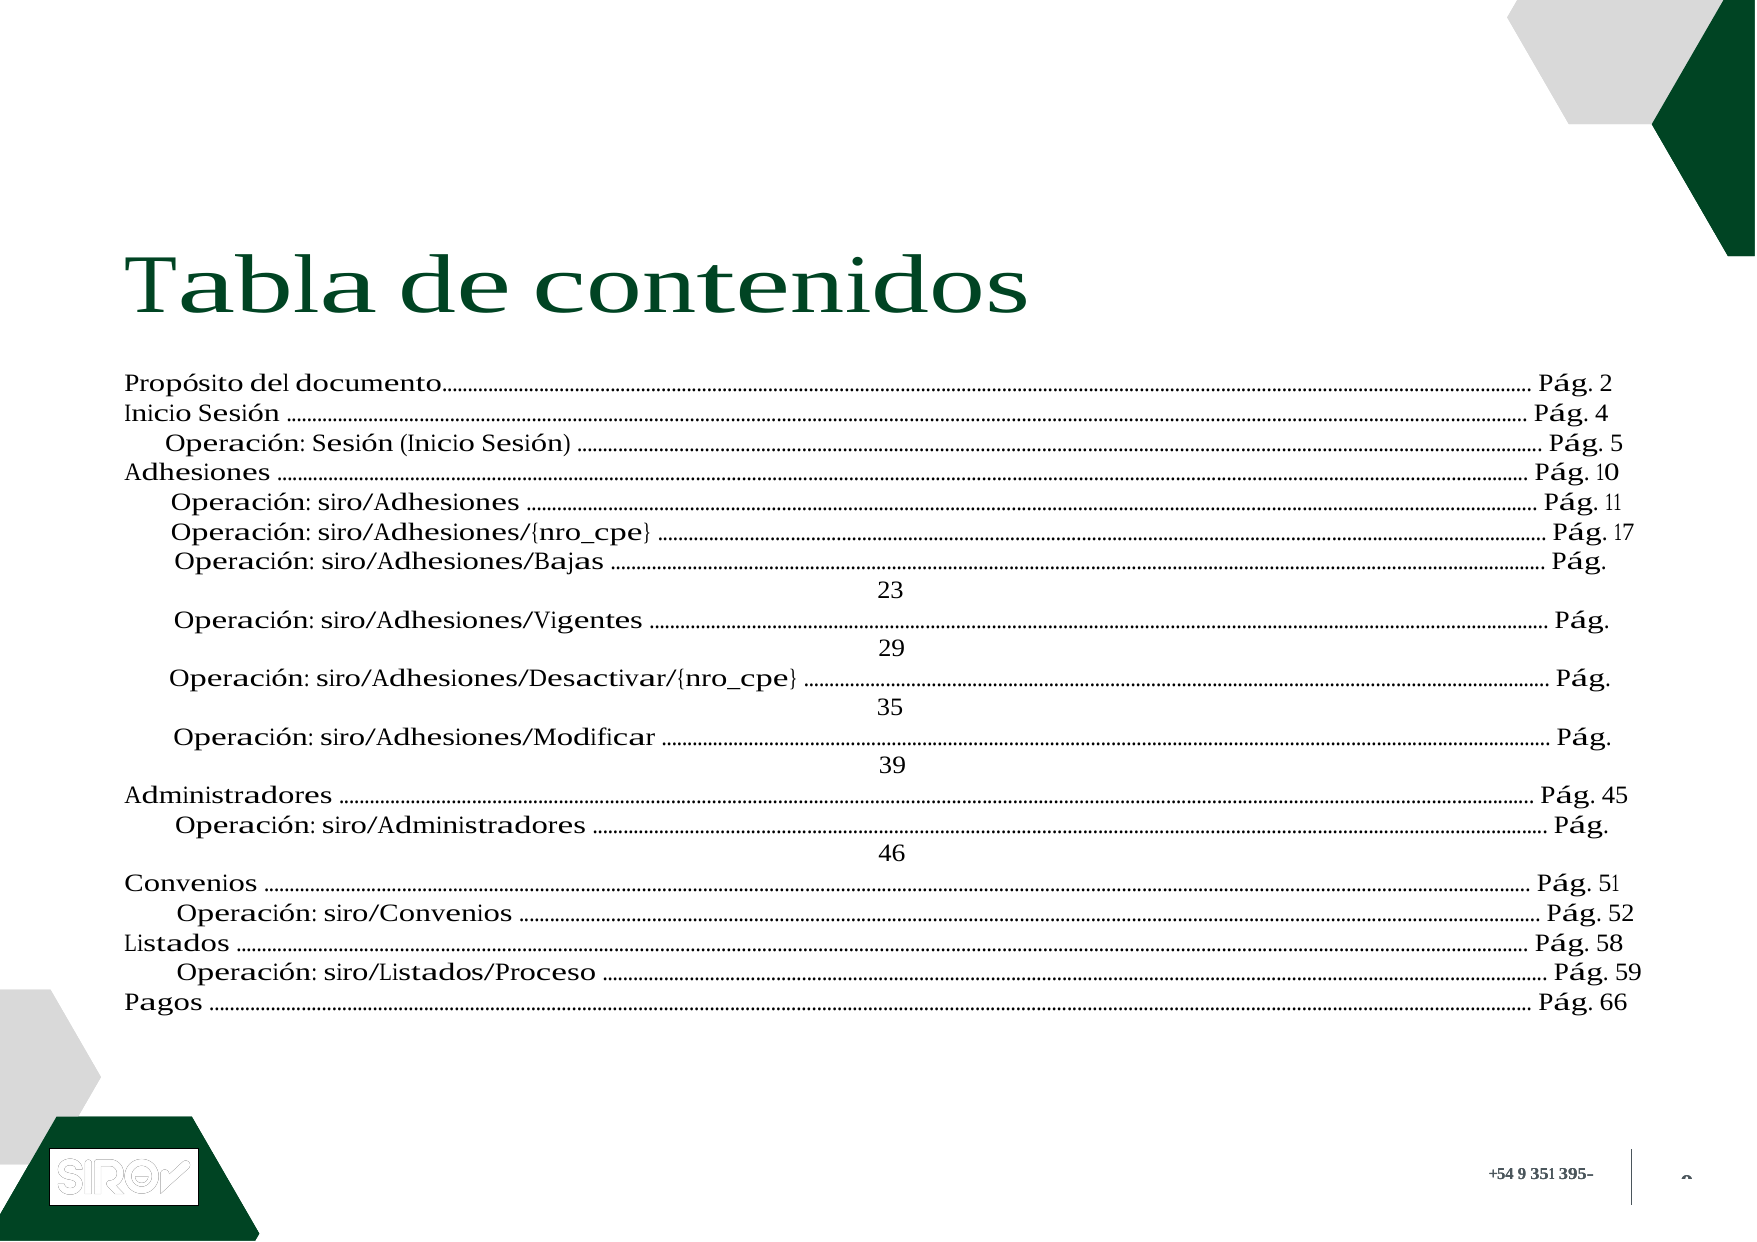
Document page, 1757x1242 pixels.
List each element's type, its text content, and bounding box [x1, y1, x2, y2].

text Inicio Sesión ................................................................................................................................................................................................................................................... Pág. 4 [124, 398, 1756, 427]
text Operación: siro/Administradores ........................................................................................................................................................................................... Pág. 46 [167, 810, 1617, 867]
text Adhesiones ..................................................................................................................................................................................................................................................... Pág. 10 [124, 457, 1756, 486]
text Operación: siro/Adhesiones ...................................................................................................................................................................................................... Pág. 11 [171, 487, 1756, 516]
text Operación: siro/Adhesiones/Desactivar/{nro_cpe} .................................................................................................................................................. Pág. 35 [167, 663, 1613, 721]
text Operación: Sesión (Inicio Sesión) ............................................................................................................................................................................................. Pág. 5 [165, 428, 1756, 456]
text Operación: siro/Convenios ........................................................................................................................................................................................................ Pág. 52 [176, 898, 1756, 927]
text Operación: siro/Listados/Proceso ......................................................................................................................................................................................... Pág. 59 [176, 957, 1756, 986]
text Tabla de contenidos [124, 240, 1756, 330]
text Operación: siro/Adhesiones/Modificar .............................................................................................................................................................................. Pág. 39 [167, 722, 1618, 779]
text Propósito del documento...................................................................................................................................................................................................................... Pág. 2 [124, 368, 1756, 397]
text Pagos ................................................................................................................................................................................................................................................................... Pág. 66 [124, 987, 1756, 1016]
picture [50, 1149, 198, 1205]
text Operación: siro/Adhesiones/Vigentes ................................................................................................................................................................................ Pág. 29 [167, 605, 1616, 662]
text Convenios ........................................................................................................................................................................................................................................................ Pág. 51 [124, 868, 1756, 897]
text Operación: siro/Adhesiones/Bajas ....................................................................................................................................................................................... Pág. 23 [167, 546, 1614, 604]
text Operación: siro/Adhesiones/{nro_cpe} .............................................................................................................................................................................. Pág. 17 [171, 517, 1756, 545]
text Listados ............................................................................................................................................................................................................................................................. Pág. 58 [124, 928, 1756, 956]
text Administradores .......................................................................................................................................................................................................................................... Pág. 45 [124, 780, 1756, 809]
